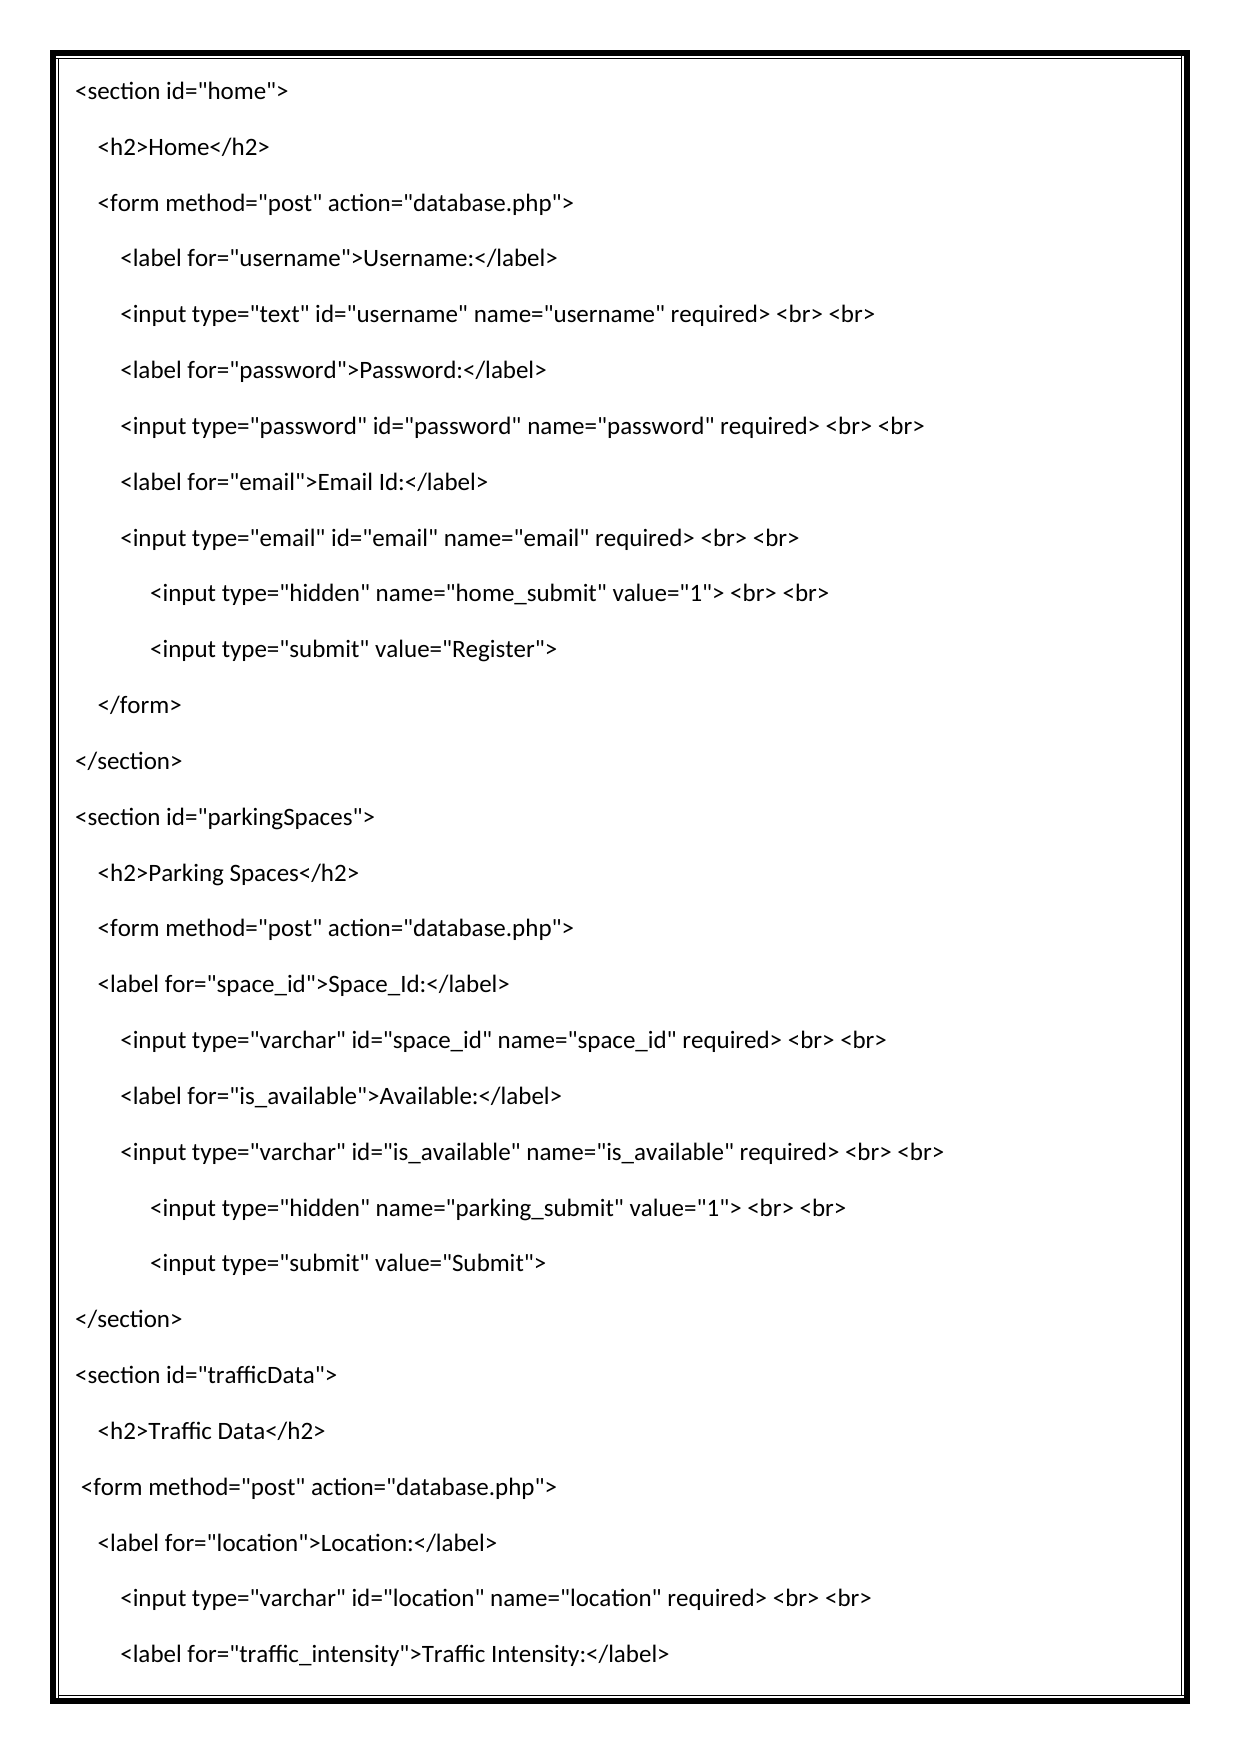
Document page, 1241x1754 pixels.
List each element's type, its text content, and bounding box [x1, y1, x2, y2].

text <form method="post" action="database.php"> [75, 1471, 1165, 1501]
text </section> [75, 1303, 1165, 1334]
text <h2>Home</h2> [75, 131, 1165, 161]
text <input type="submit" value="Submit"> [75, 1247, 1165, 1278]
text </form> [75, 689, 1165, 720]
text <input type="email" id="email" name="email" required> <br> <br> [75, 522, 1165, 552]
text <section id="home"> [75, 75, 1165, 106]
text </section> [75, 745, 1165, 776]
text <input type="text" id="username" name="username" required> <br> <br> [75, 298, 1165, 329]
text <input type="varchar" id="location" name="location" required> <br> <br> [75, 1582, 1165, 1613]
text <form method="post" action="database.php"> [75, 912, 1165, 943]
text <label for="location">Location:</label> [75, 1527, 1165, 1557]
text <label for="space_id">Space_Id:</label> [75, 968, 1165, 999]
text <input type="varchar" id="is_available" name="is_available" required> <br> <br> [75, 1136, 1165, 1166]
text <input type="hidden" name="parking_submit" value="1"> <br> <br> [75, 1192, 1165, 1222]
text <label for="traffic_intensity">Traffic Intensity:</label> [75, 1638, 1165, 1669]
text <form method="post" action="database.php"> [75, 187, 1165, 217]
text <input type="hidden" name="home_submit" value="1"> <br> <br> [75, 577, 1165, 608]
text <h2>Parking Spaces</h2> [75, 857, 1165, 887]
text <section id="trafficData"> [75, 1359, 1165, 1390]
text <label for="is_available">Available:</label> [75, 1080, 1165, 1111]
text <label for="username">Username:</label> [75, 242, 1165, 273]
text <input type="submit" value="Register"> [75, 633, 1165, 664]
text <label for="email">Email Id:</label> [75, 466, 1165, 496]
text <input type="password" id="password" name="password" required> <br> <br> [75, 410, 1165, 441]
text <input type="varchar" id="space_id" name="space_id" required> <br> <br> [75, 1024, 1165, 1055]
text <section id="parkingSpaces"> [75, 801, 1165, 831]
text <label for="password">Password:</label> [75, 354, 1165, 385]
text <h2>Traffic Data</h2> [75, 1415, 1165, 1446]
